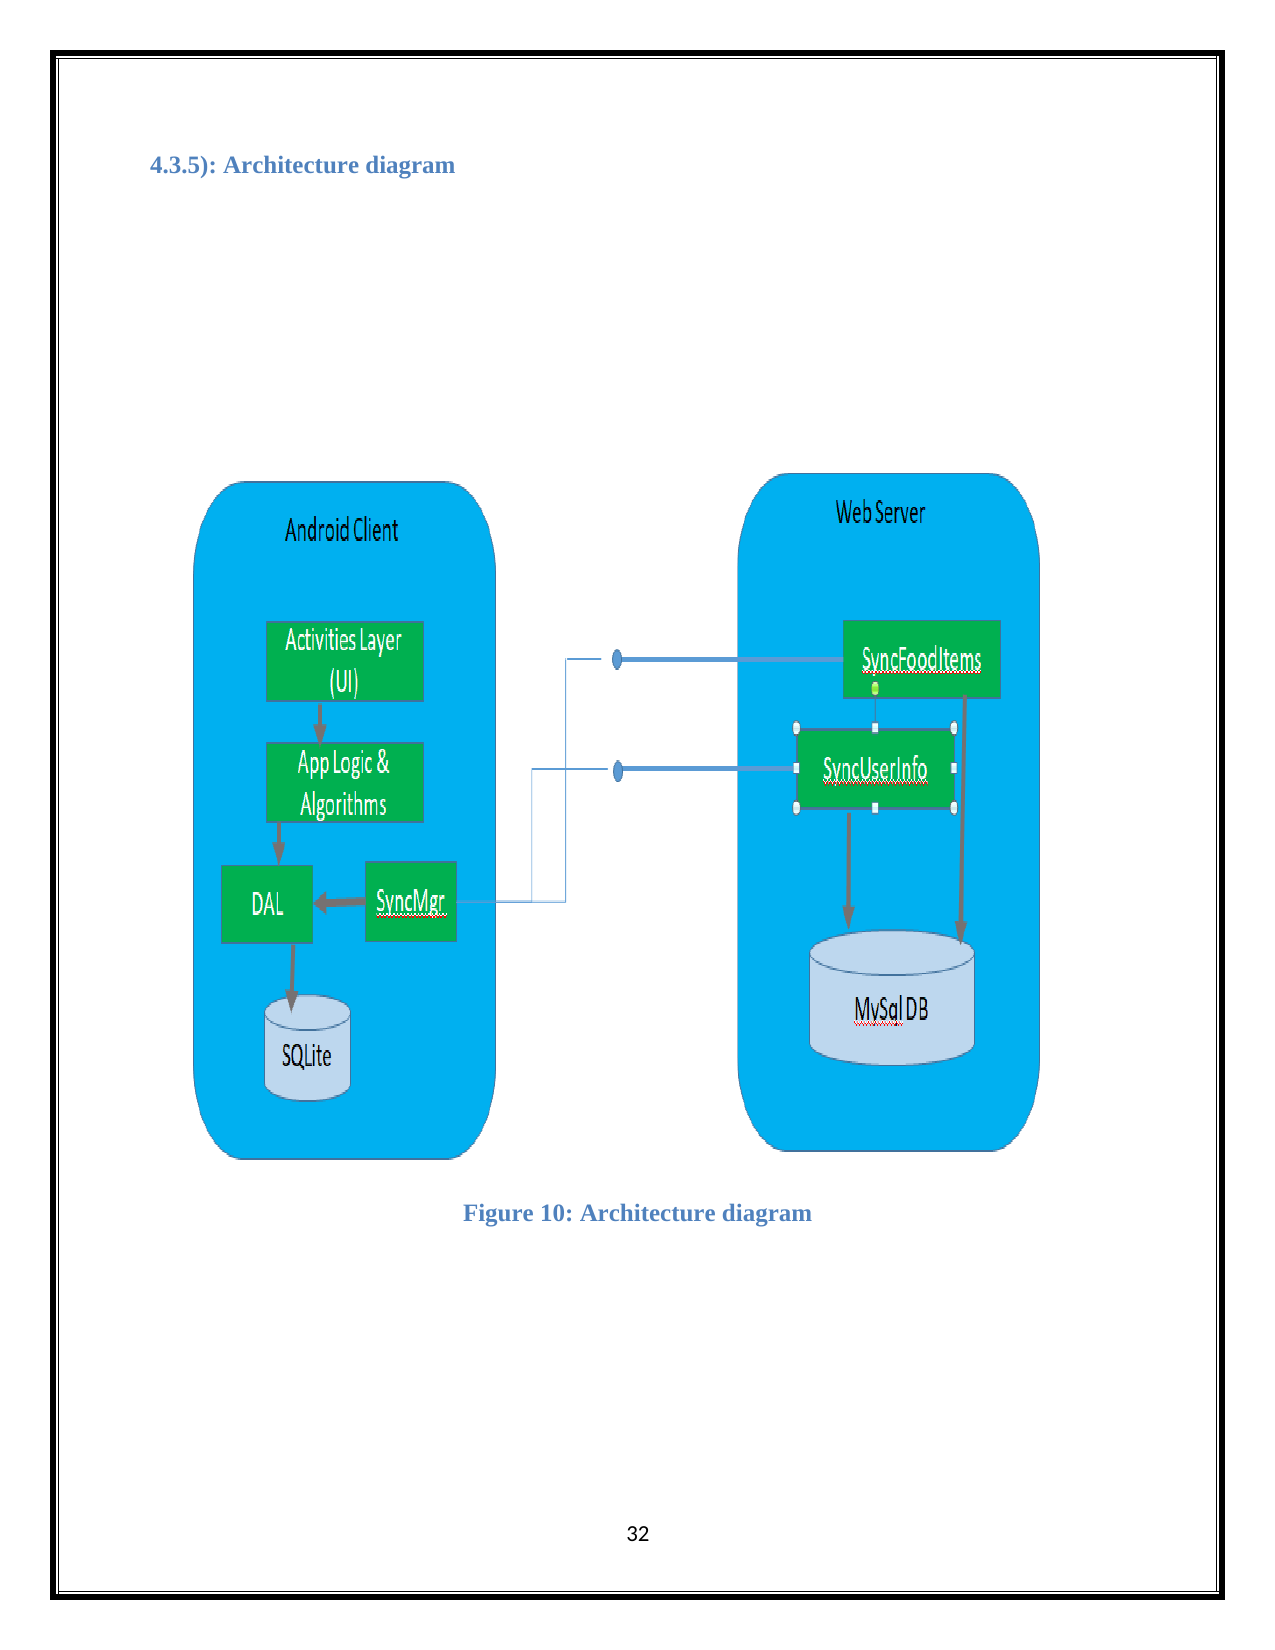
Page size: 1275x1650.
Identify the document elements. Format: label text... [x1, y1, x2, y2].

text 4.3.5): Architecture diagram [150, 150, 1125, 179]
picture [150, 275, 1125, 1170]
